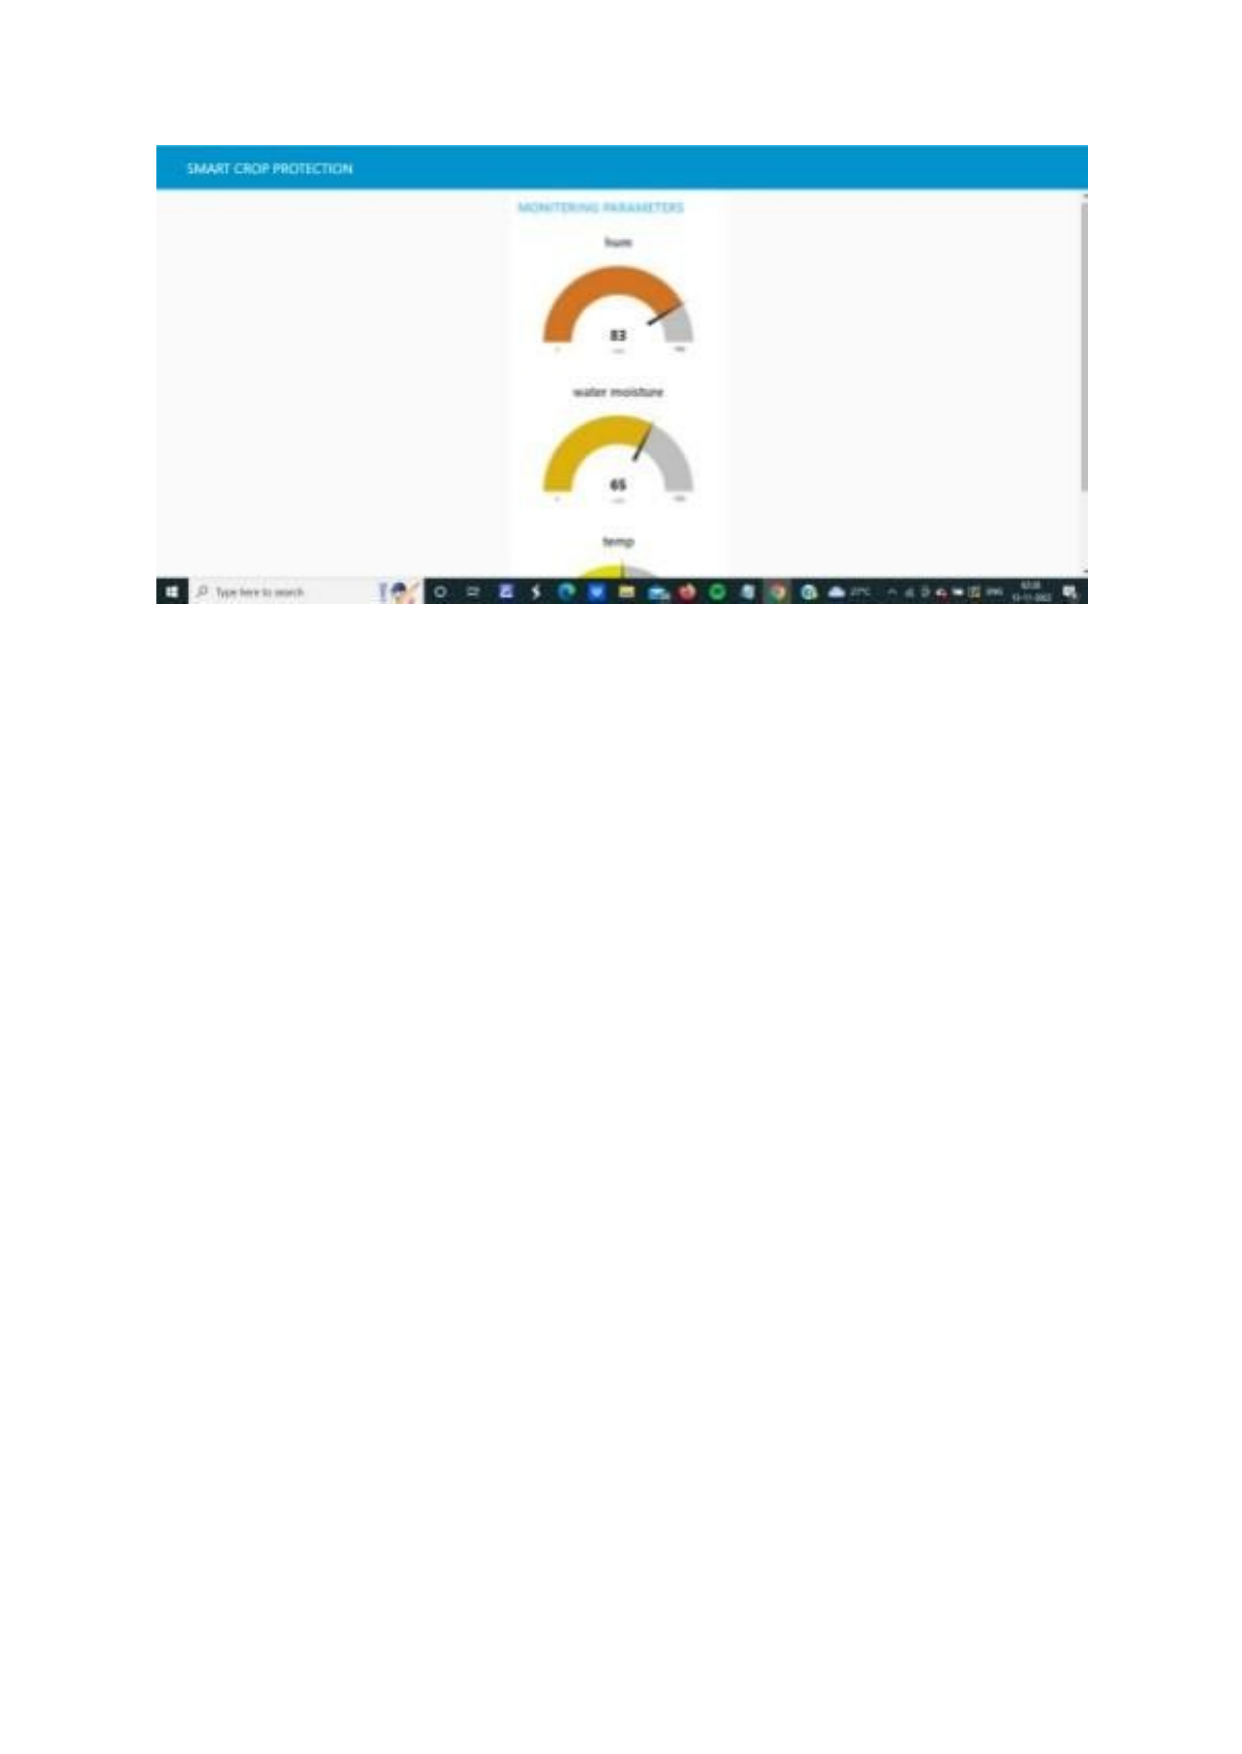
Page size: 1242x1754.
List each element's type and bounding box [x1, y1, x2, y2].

picture [156, 186, 1088, 604]
picture [187, 162, 353, 175]
